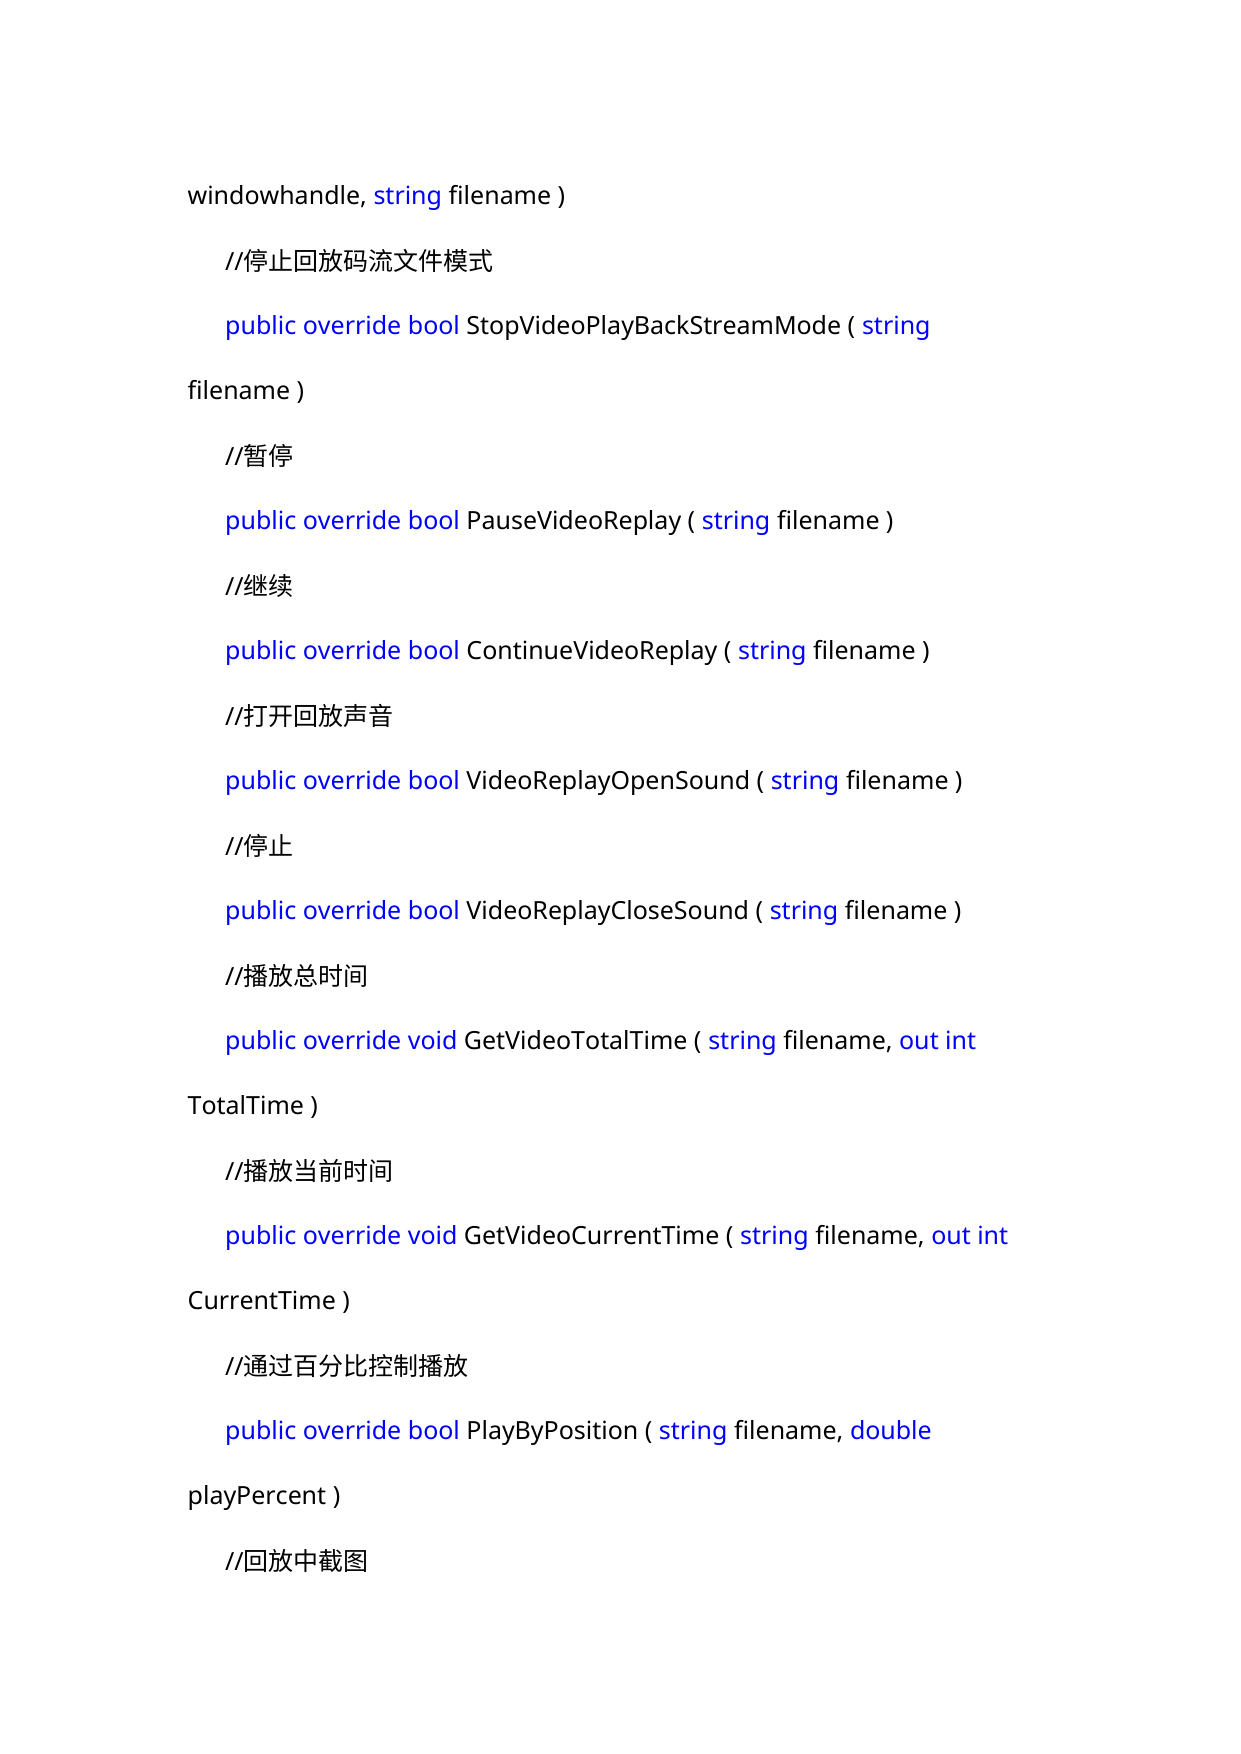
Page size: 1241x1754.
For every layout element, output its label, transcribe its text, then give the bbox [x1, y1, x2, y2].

text //继续 [187, 552, 1053, 617]
text public override bool StopVideoPlayBackStreamMode ( string filename ) [187, 292, 1053, 422]
text //播放当前时间 [187, 1137, 1053, 1202]
text public override bool PauseVideoReplay ( string filename ) [187, 487, 1053, 552]
text //暂停 [187, 422, 1053, 487]
text //回放中截图 [187, 1527, 1053, 1592]
text public override bool VideoReplayCloseSound ( string filename ) [187, 877, 1053, 942]
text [187, 162, 1053, 227]
text //停止 [187, 812, 1053, 877]
text public override bool PlayByPosition ( string filename, double playPercent ) [187, 1397, 1053, 1527]
text public override bool VideoReplayOpenSound ( string filename ) [187, 747, 1053, 812]
text public override void GetVideoTotalTime ( string filename, out int TotalTime ) [187, 1007, 1053, 1137]
text //打开回放声音 [187, 682, 1053, 747]
text //播放总时间 [187, 942, 1053, 1007]
text public override void GetVideoCurrentTime ( string filename, out int CurrentTime ) [187, 1202, 1053, 1332]
text //停止回放码流文件模式 [187, 227, 1053, 292]
text public override bool ContinueVideoReplay ( string filename ) [187, 617, 1053, 682]
text //通过百分比控制播放 [187, 1332, 1053, 1397]
